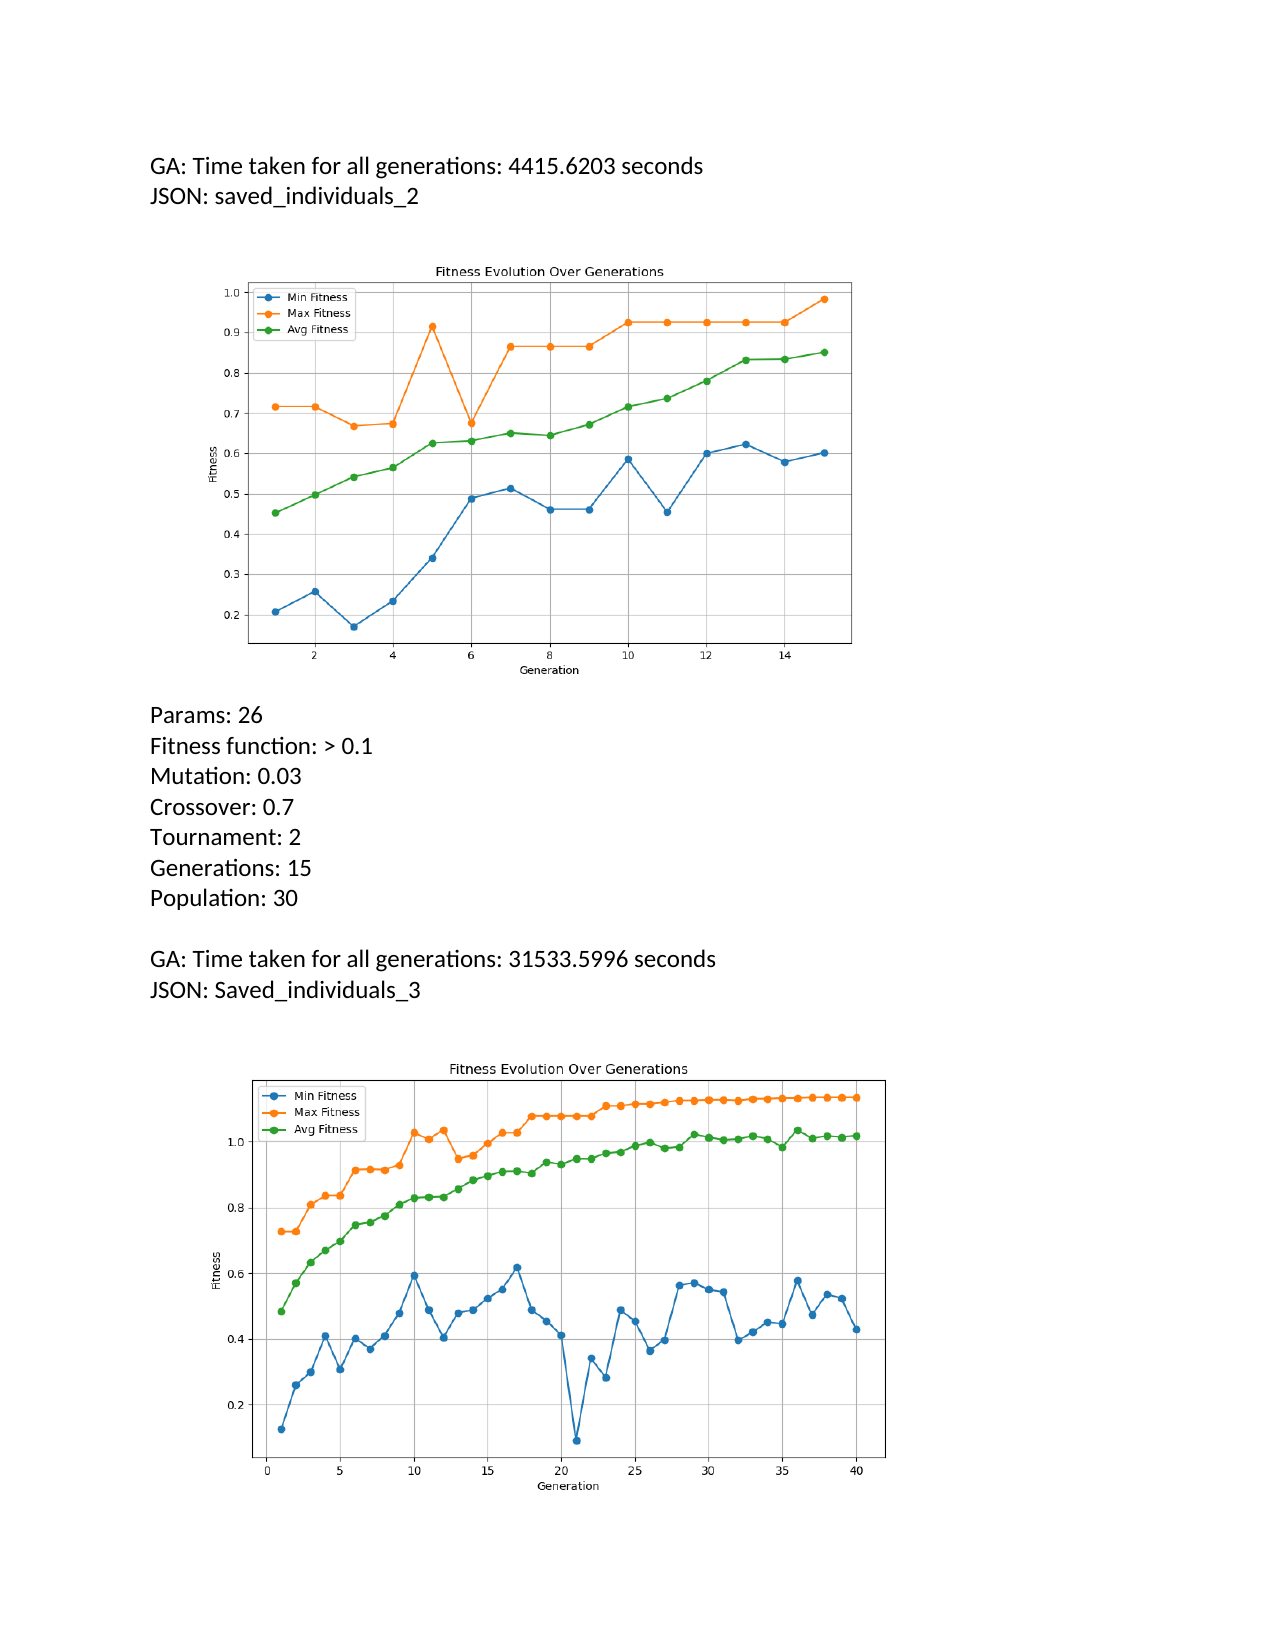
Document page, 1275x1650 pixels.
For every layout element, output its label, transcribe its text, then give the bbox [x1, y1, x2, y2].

text Population: 30 [150, 882, 1125, 913]
text Generations: 15 [150, 852, 1125, 882]
text Mutation: 0.03 [150, 760, 1125, 791]
text Params: 26 [150, 699, 1125, 730]
text Fitness function: > 0.1 [150, 730, 1125, 760]
text JSON: Saved_individuals_3 [150, 974, 1125, 1004]
text JSON: saved_individuals_2 [150, 181, 1125, 211]
text GA: Time taken for all generations: 31533.5996 seconds [150, 943, 1125, 974]
picture [150, 226, 929, 694]
text GA: Time taken for all generations: 4415.6203 seconds [150, 150, 1125, 181]
text Crossover: 0.7 [150, 791, 1125, 821]
text Tournament: 2 [150, 821, 1125, 852]
picture [150, 1021, 966, 1511]
